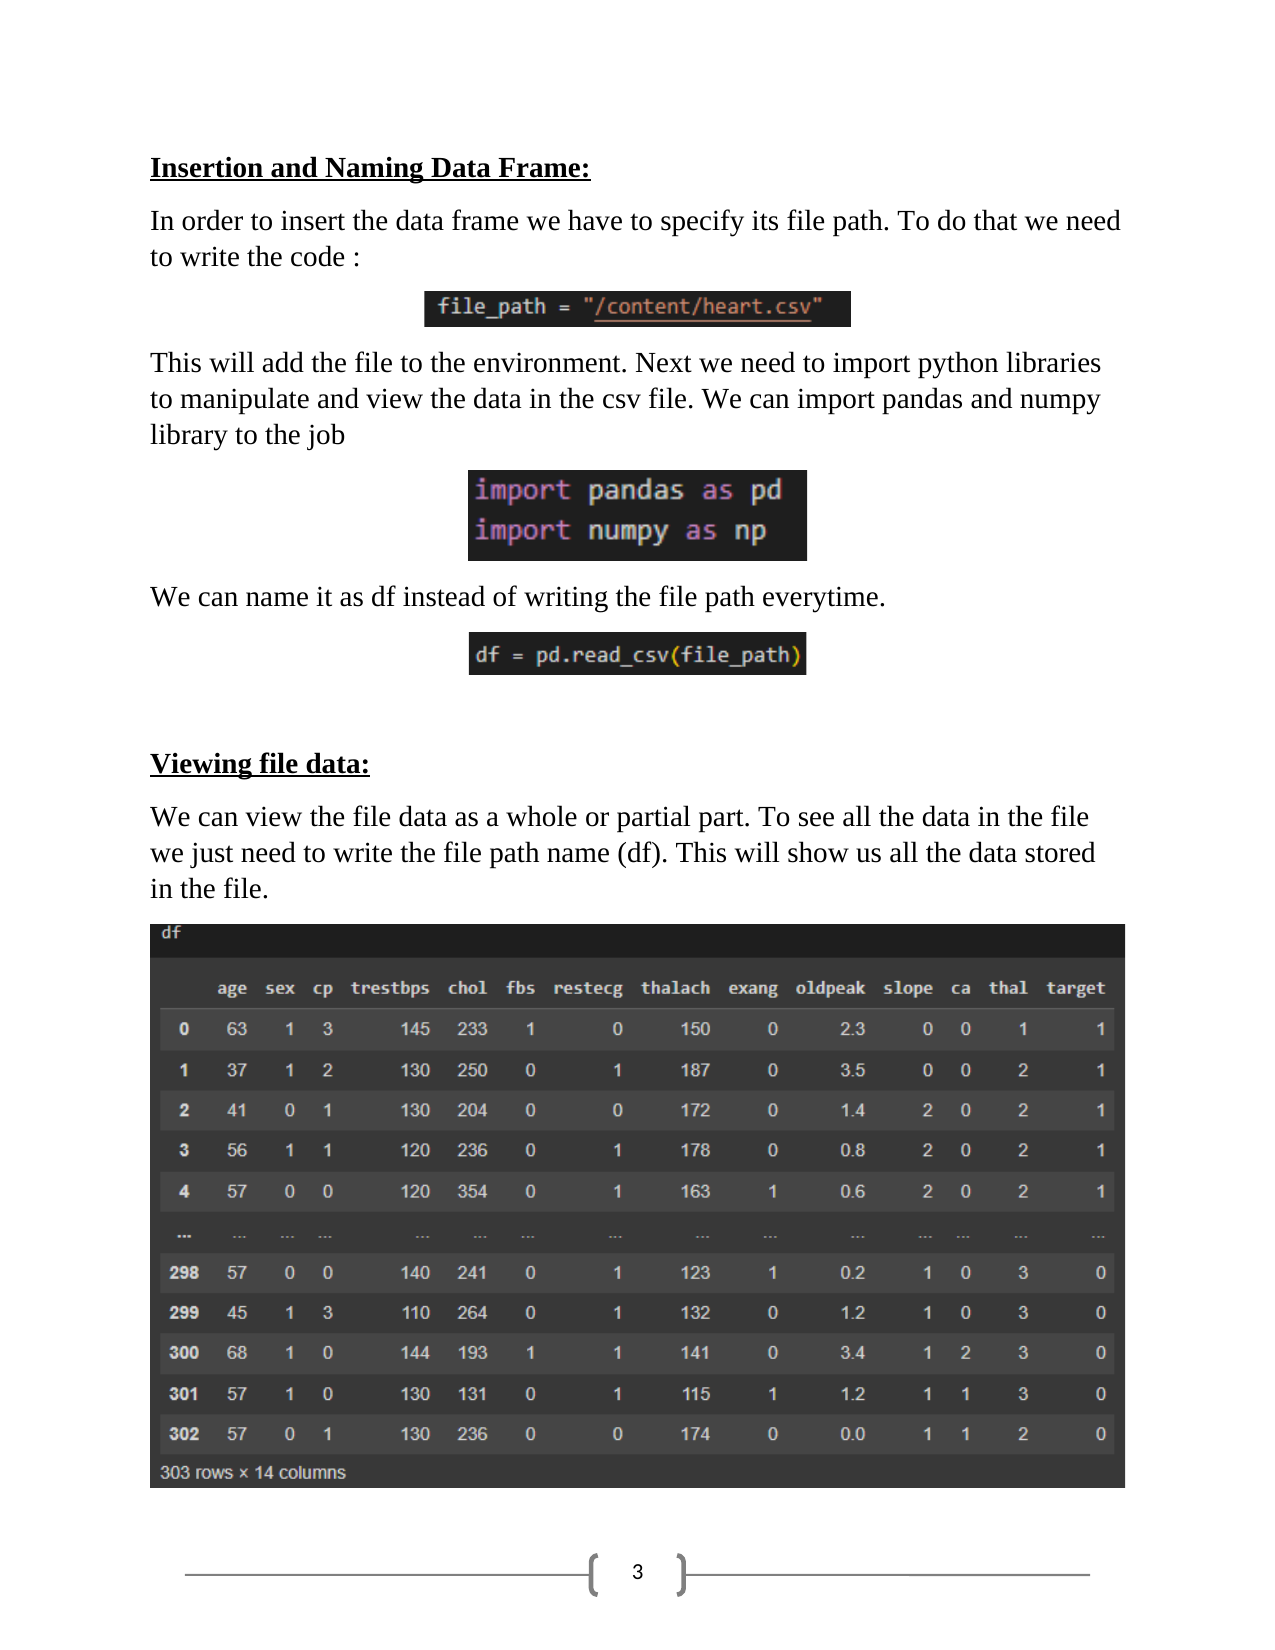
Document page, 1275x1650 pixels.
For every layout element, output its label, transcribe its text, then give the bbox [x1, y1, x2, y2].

text Insertion and Naming Data Frame: [150, 150, 1125, 183]
picture [424, 291, 851, 327]
picture [468, 632, 807, 675]
picture [150, 924, 1125, 1488]
text Viewing file data: [150, 746, 1125, 780]
picture [468, 470, 808, 561]
text In order to insert the data frame we have to specify its file path. To do that we need to write the code : [150, 203, 1125, 272]
text This will add the file to the environment. Next we need to import python libraries to manipulate and view the data in the csv file. We can import pandas and numpy library to the job [150, 345, 1125, 451]
text We can name it as df instead of writing the file path everytime. [150, 579, 1125, 613]
text We can view the file data as a whole or partial part. To see all the data in the file we just need to write the file path name (df). This will show us all the data stored in the file. [150, 799, 1125, 905]
